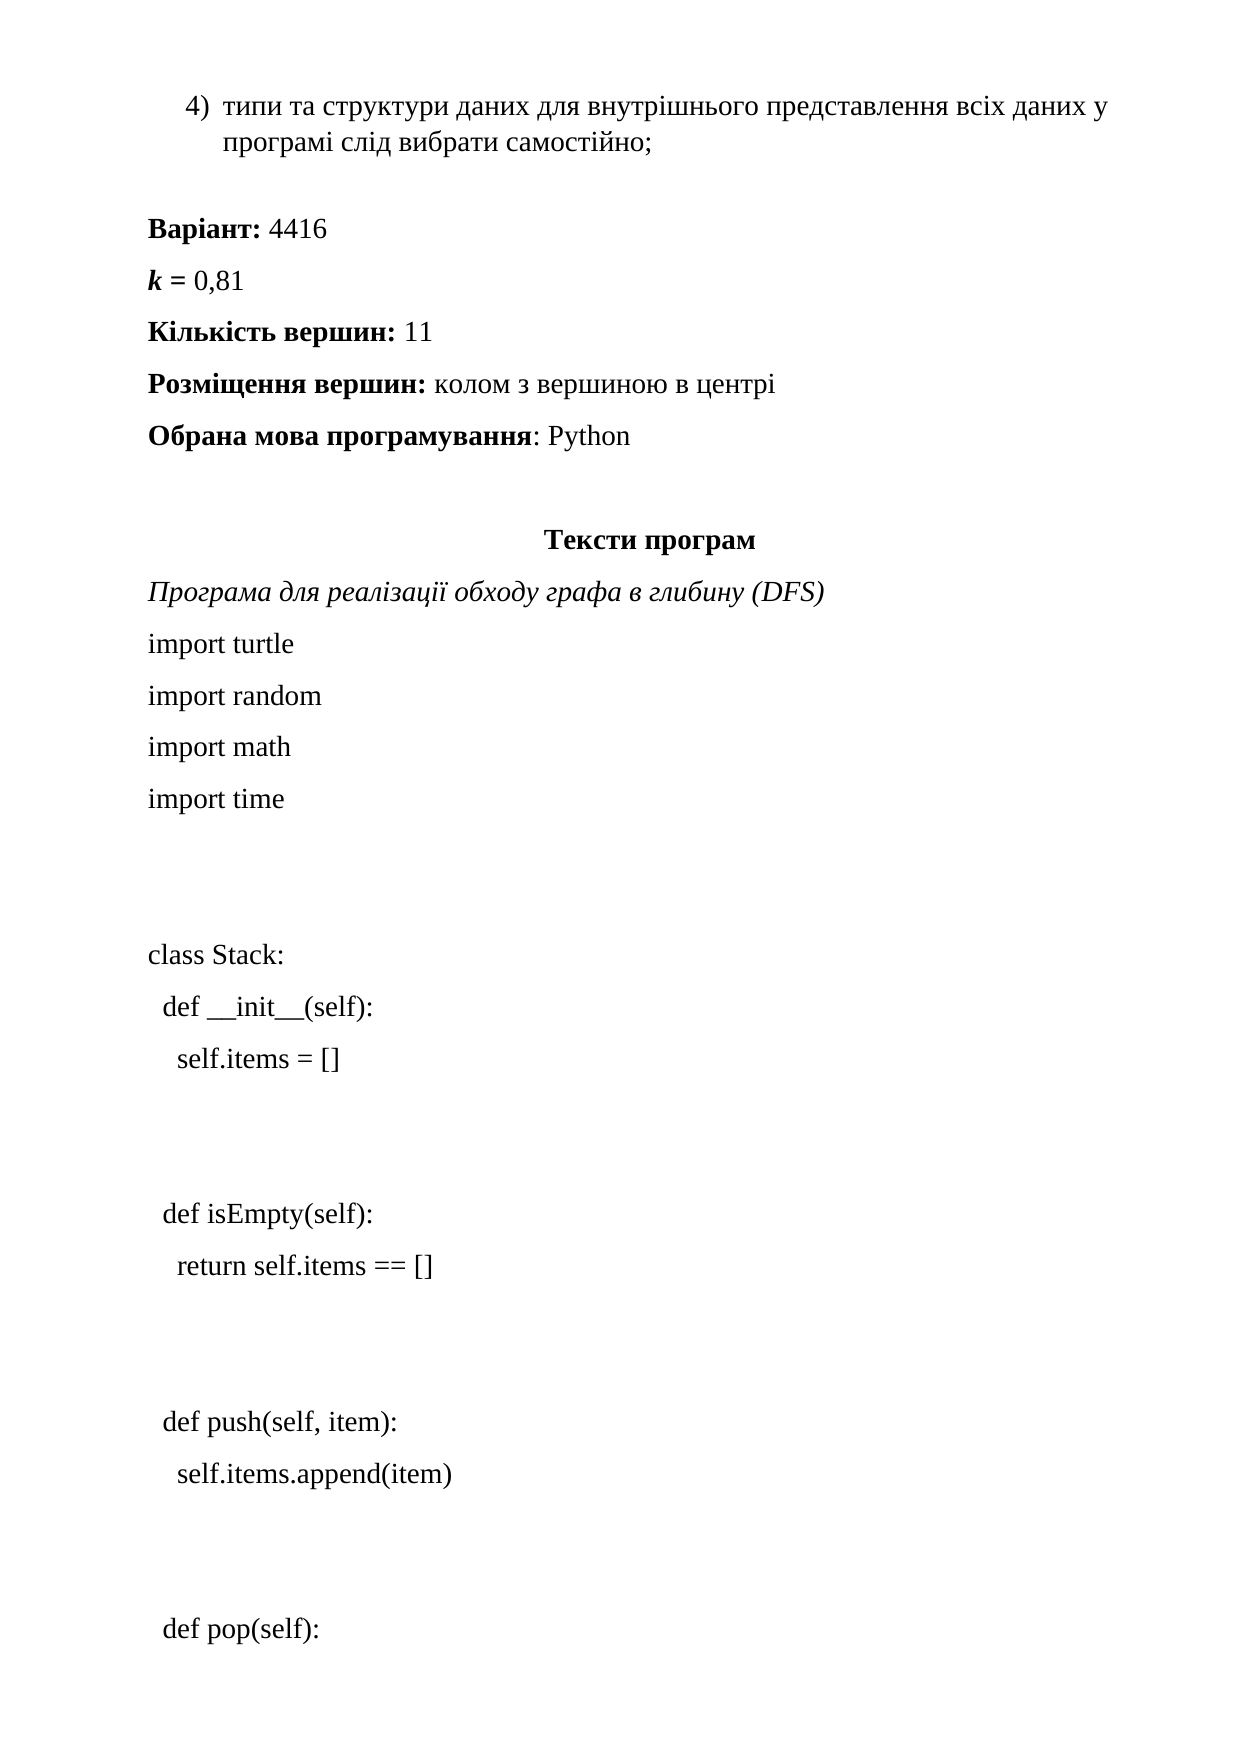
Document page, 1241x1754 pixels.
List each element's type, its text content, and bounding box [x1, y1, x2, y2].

text import time [148, 781, 1152, 815]
text def __init__(self): [148, 989, 1152, 1022]
text k = 0,81 [148, 263, 1152, 296]
text class Stack: [148, 937, 1152, 971]
text Кількість вершин: 11 [148, 314, 1152, 348]
text Варіант: 4416 [148, 211, 1152, 244]
text return self.items == [] [148, 1248, 1152, 1282]
text import math [148, 729, 1152, 763]
text Програма для реалізації обходу графа в глибину (DFS) [148, 574, 1152, 607]
text Тексти програм [148, 522, 1152, 556]
list типи та структури даних для внутрішнього представлення всіх даних у програмі слід вибрати самостійно; [185, 88, 1152, 157]
text self.items.append(item) [148, 1456, 1152, 1489]
text def push(self, item): [148, 1404, 1152, 1437]
text Розміщення вершин: колом з вершиною в центрі [148, 366, 1152, 400]
text self.items = [] [148, 1041, 1152, 1074]
text def pop(self): [148, 1611, 1152, 1645]
text def isEmpty(self): [148, 1196, 1152, 1230]
text import random [148, 678, 1152, 711]
text import turtle [148, 626, 1152, 659]
text Обрана мова програмування: Python [148, 418, 1152, 452]
